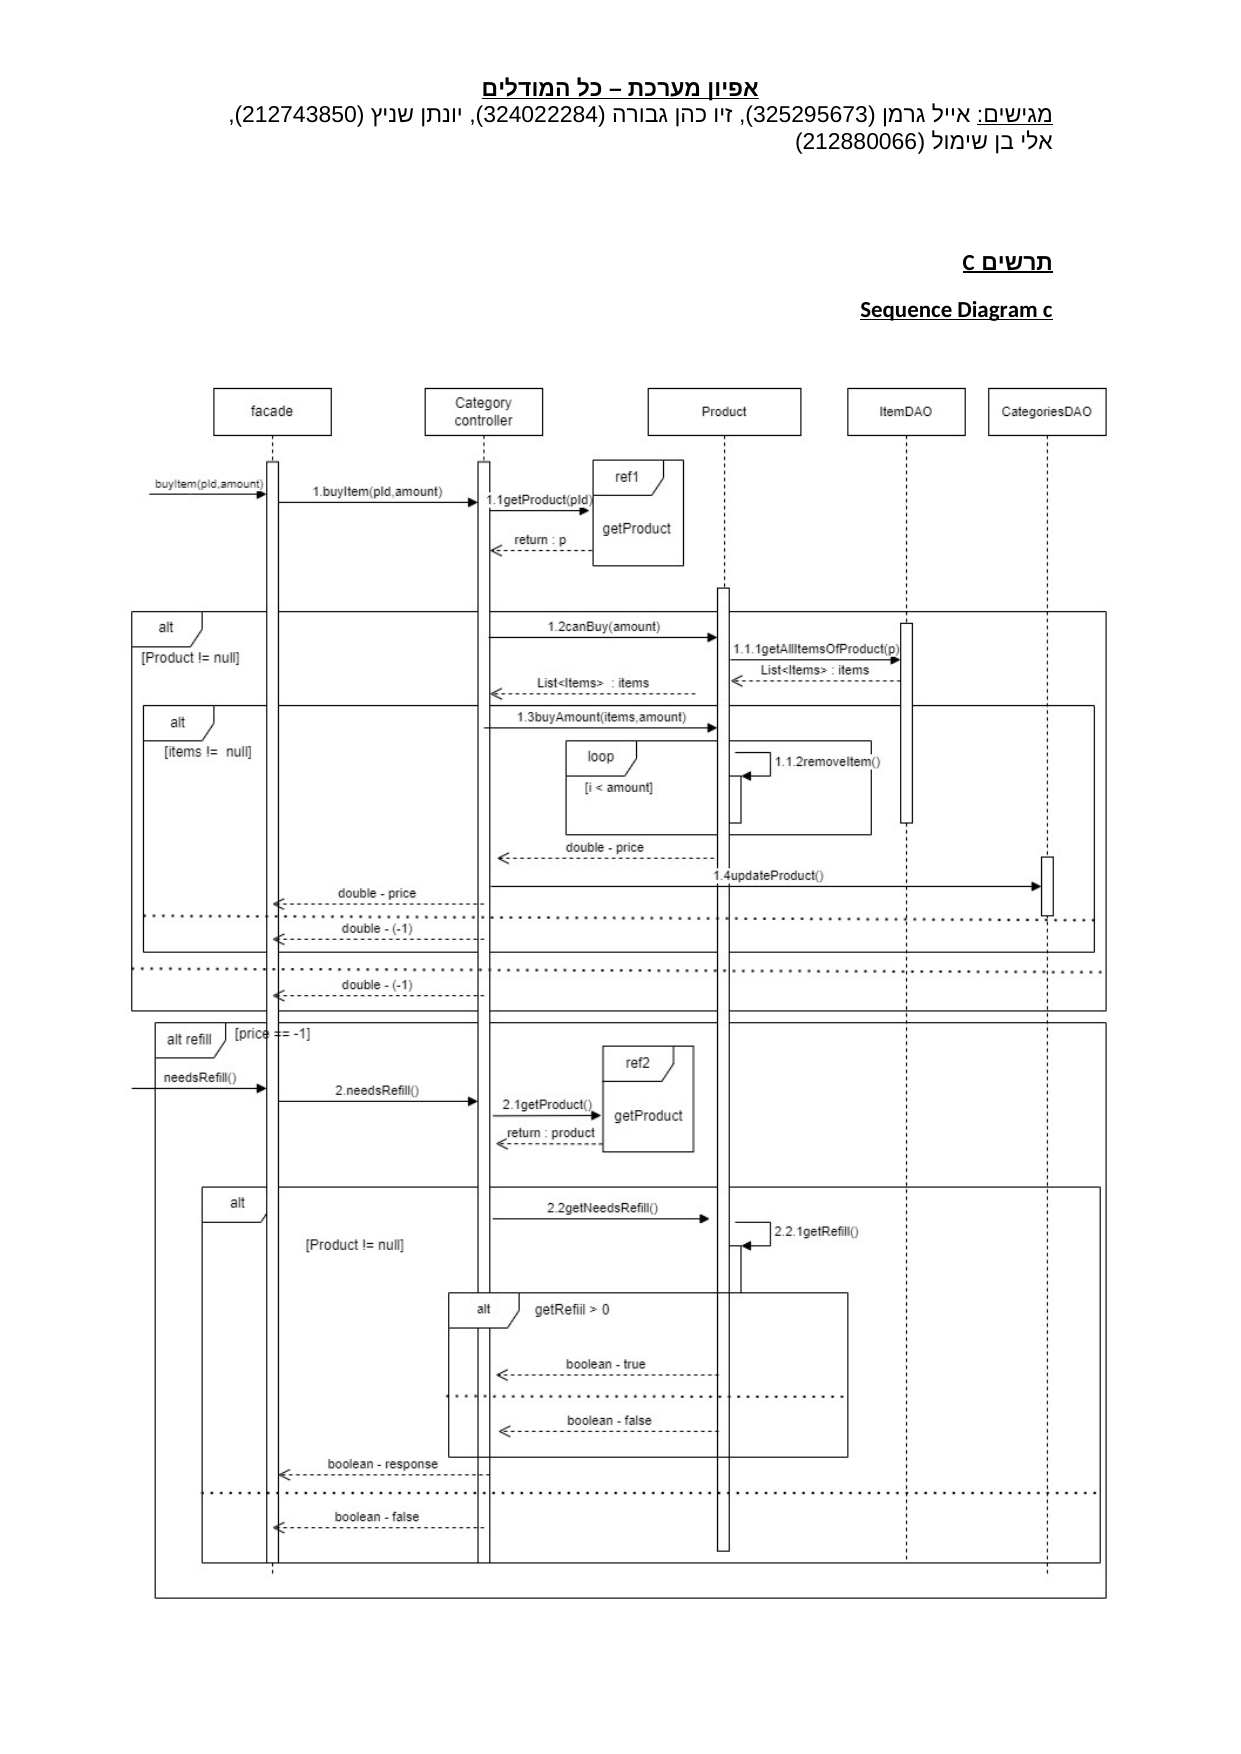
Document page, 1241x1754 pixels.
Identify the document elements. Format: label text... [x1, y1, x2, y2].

text תרשים C [187, 248, 1053, 276]
picture [123, 341, 1134, 1600]
text Sequence Diagram c [187, 295, 1053, 323]
